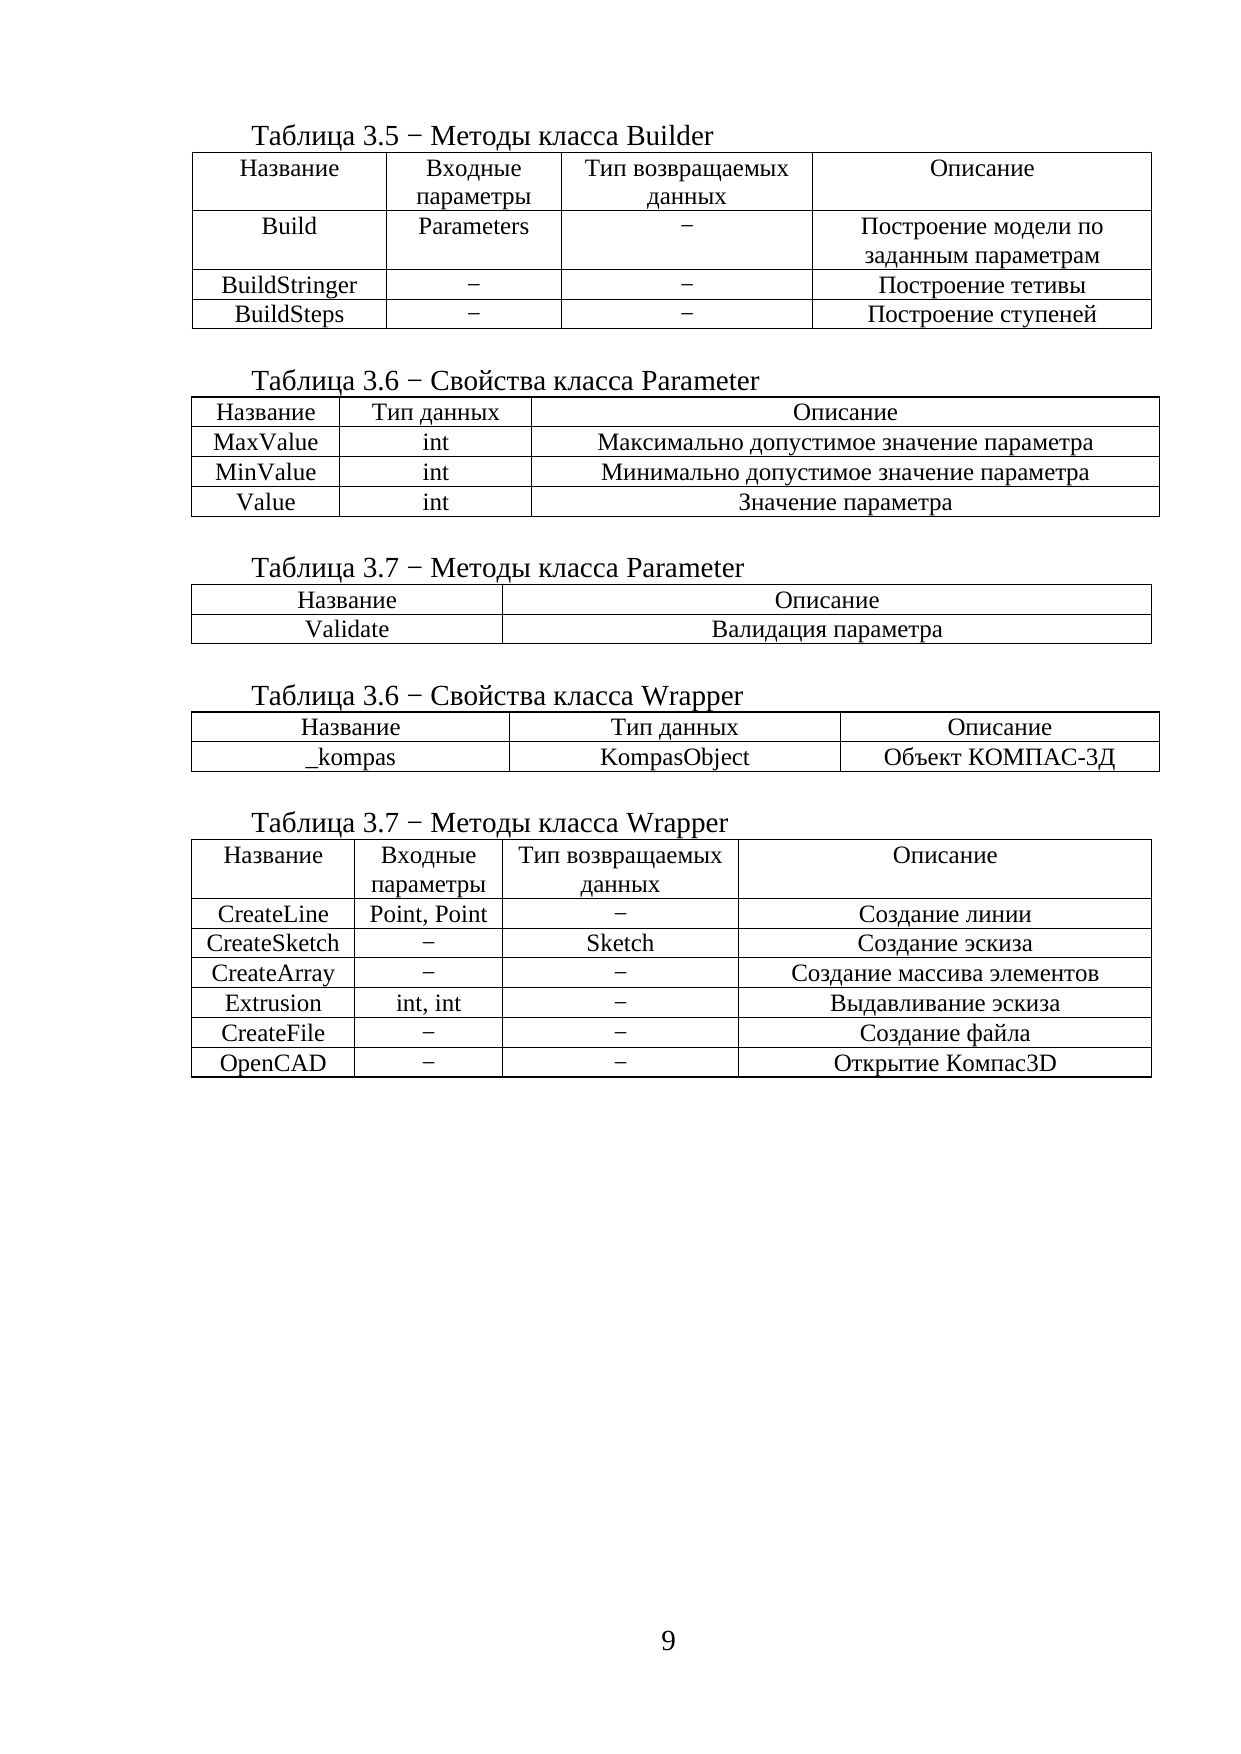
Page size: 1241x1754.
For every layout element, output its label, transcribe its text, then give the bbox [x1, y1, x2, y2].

table_cell Построение тетивы [813, 270, 1151, 298]
table_header Название [192, 840, 354, 898]
table_header Описание [739, 840, 1151, 898]
table_cell Sketch [503, 929, 738, 957]
table_cell Создание линии [739, 899, 1151, 927]
table_cell _kompas [192, 742, 509, 771]
table_cell Extrusion [192, 988, 354, 1017]
table_header Описание [503, 585, 1151, 613]
table_cell BuildStringer [193, 270, 386, 298]
table_cell Минимально допустимое значение параметра [532, 457, 1159, 486]
table_header Тип возвращаемых данных [503, 840, 738, 898]
table_cell Создание эскиза [739, 929, 1151, 957]
table_cell − [503, 1018, 738, 1047]
table_cell Point, Point [355, 899, 502, 927]
table_cell − [387, 270, 561, 298]
table_header Название [192, 398, 339, 426]
table_header Тип возвращаемых данных [562, 153, 812, 210]
table_cell Value [192, 487, 339, 516]
table_header Название [193, 153, 386, 210]
table_header Описание [841, 713, 1159, 741]
table_cell BuildSteps [193, 300, 386, 328]
table_header Описание [813, 153, 1151, 210]
table_cell KompasObject [510, 742, 840, 771]
table_cell − [355, 1048, 502, 1076]
table_cell int [340, 487, 531, 516]
table_cell Parameters [387, 211, 561, 269]
table_cell Открытие Компас3D [739, 1048, 1151, 1076]
table_header Название [192, 585, 502, 613]
table_cell CreateSketch [192, 929, 354, 957]
text Таблица 3.5 − Методы класса Builder [177, 118, 1160, 152]
table_cell Валидация параметра [503, 615, 1151, 643]
table_header Входные параметры [387, 153, 561, 210]
table_cell int [340, 457, 531, 486]
table_cell − [387, 300, 561, 328]
table_header Название [192, 713, 509, 741]
table_cell Validate [192, 615, 502, 643]
table_cell CreateArray [192, 958, 354, 987]
table_cell Максимально допустимое значение параметра [532, 427, 1159, 456]
text Таблица 3.6 − Свойства класса Parameter [177, 363, 1160, 396]
text Таблица 3.7 − Методы класса Parameter [177, 550, 1160, 584]
table_cell − [562, 300, 812, 328]
table_cell Build [193, 211, 386, 269]
table_cell MaxValue [192, 427, 339, 456]
table_cell − [562, 211, 812, 269]
table_cell Значение параметра [532, 487, 1159, 516]
table_cell Создание массива элементов [739, 958, 1151, 987]
table_cell − [503, 1048, 738, 1076]
text Таблица 3.7 − Методы класса Wrapper [177, 806, 1160, 839]
table_cell Создание файла [739, 1018, 1151, 1047]
table_cell − [503, 958, 738, 987]
table_cell OpenCAD [192, 1048, 354, 1076]
table_cell − [503, 899, 738, 927]
table_header Входные параметры [355, 840, 502, 898]
text Таблица 3.6 − Свойства класса Wrapper [177, 678, 1160, 711]
table_cell CreateFile [192, 1018, 354, 1047]
table_cell Выдавливание эскиза [739, 988, 1151, 1017]
table_cell MinValue [192, 457, 339, 486]
table_cell − [355, 958, 502, 987]
table_cell CreateLine [192, 899, 354, 927]
table_header Тип данных [340, 398, 531, 426]
table_header Тип данных [510, 713, 840, 741]
table_cell Построение модели по заданным параметрам [813, 211, 1151, 269]
table_cell − [562, 270, 812, 298]
table_cell Объект КОМПАС-3Д [841, 742, 1159, 771]
table_cell − [503, 988, 738, 1017]
table_cell − [355, 929, 502, 957]
table_header Описание [532, 398, 1159, 426]
table_cell − [355, 1018, 502, 1047]
table_cell int [340, 427, 531, 456]
table_cell int, int [355, 988, 502, 1017]
table_cell Построение ступеней [813, 300, 1151, 328]
